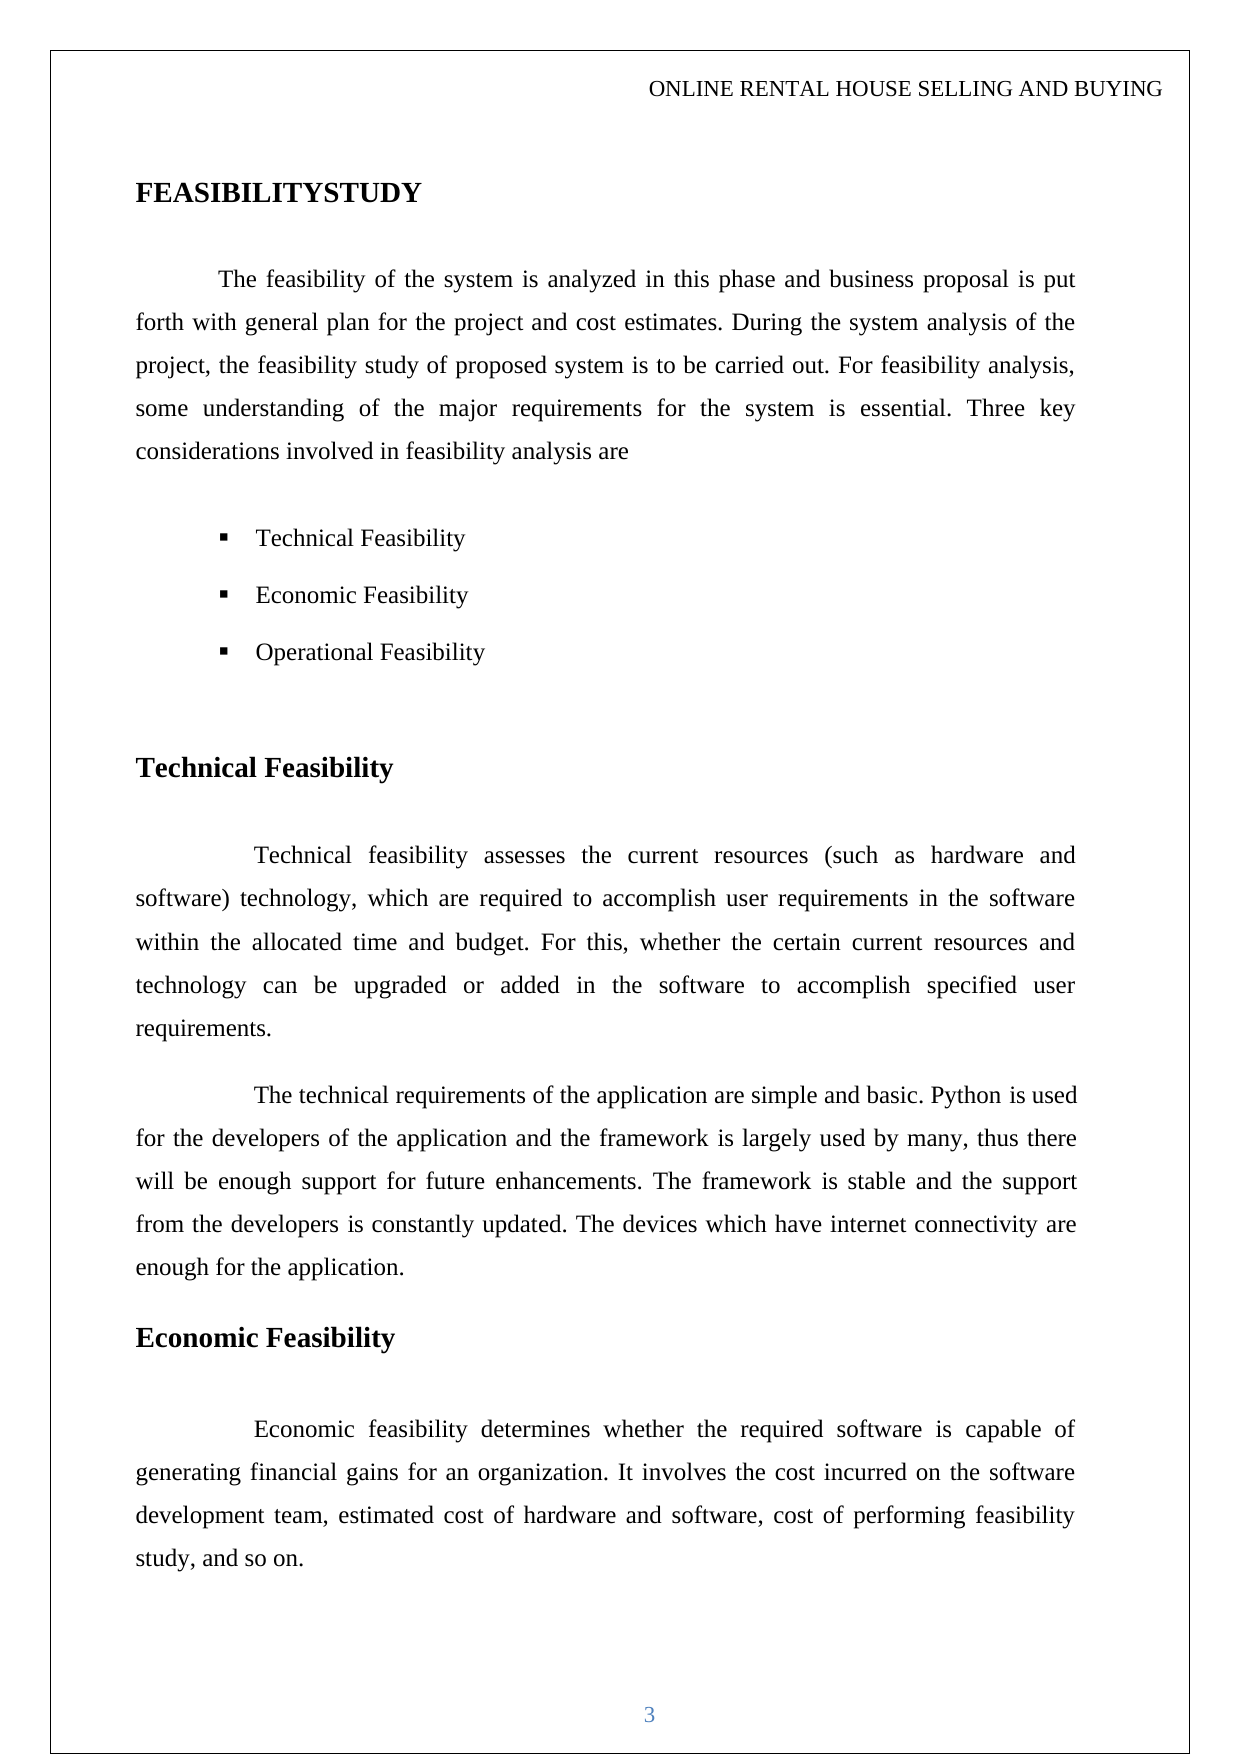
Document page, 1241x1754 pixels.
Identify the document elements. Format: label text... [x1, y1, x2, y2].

list Operational Feasibility [218, 637, 1163, 666]
text Economic feasibility determines whether the required software is capable of generating financial gains for an organization. It involves the cost incurred on the software development team, estimated cost of hardware and software, cost of performing feasibility study, and so on. [135, 1414, 1076, 1572]
subtitle Technical Feasibility [135, 751, 1163, 784]
text The feasibility of the system is analyzed in this phase and business proposal is put forth with general plan for the project and cost estimates. During the system analysis of the project, the feasibility study of proposed system is to be carried out. For feasibility analysis, some understanding of the major requirements for the system is essential. Three key considerations involved in feasibility analysis are [135, 264, 1076, 465]
text The technical requirements of the application are simple and basic. Python is used for the developers of the application and the framework is largely used by many, thus there will be enough support for future enhancements. The framework is stable and the support from the developers is constantly updated. The devices which have internet connectivity are enough for the application. [135, 1080, 1077, 1281]
subtitle FEASIBILITYSTUDY [135, 175, 1163, 208]
text Technical feasibility assesses the current resources (such as hardware and software) technology, which are required to accomplish user requirements in the software within the allocated time and budget. For this, whether the certain current resources and technology can be upgraded or added in the software to accomplish specified user requirements. [135, 840, 1076, 1042]
list Economic Feasibility [218, 580, 1163, 608]
subtitle Economic Feasibility [135, 1320, 1163, 1353]
list Technical Feasibility [218, 523, 1163, 551]
